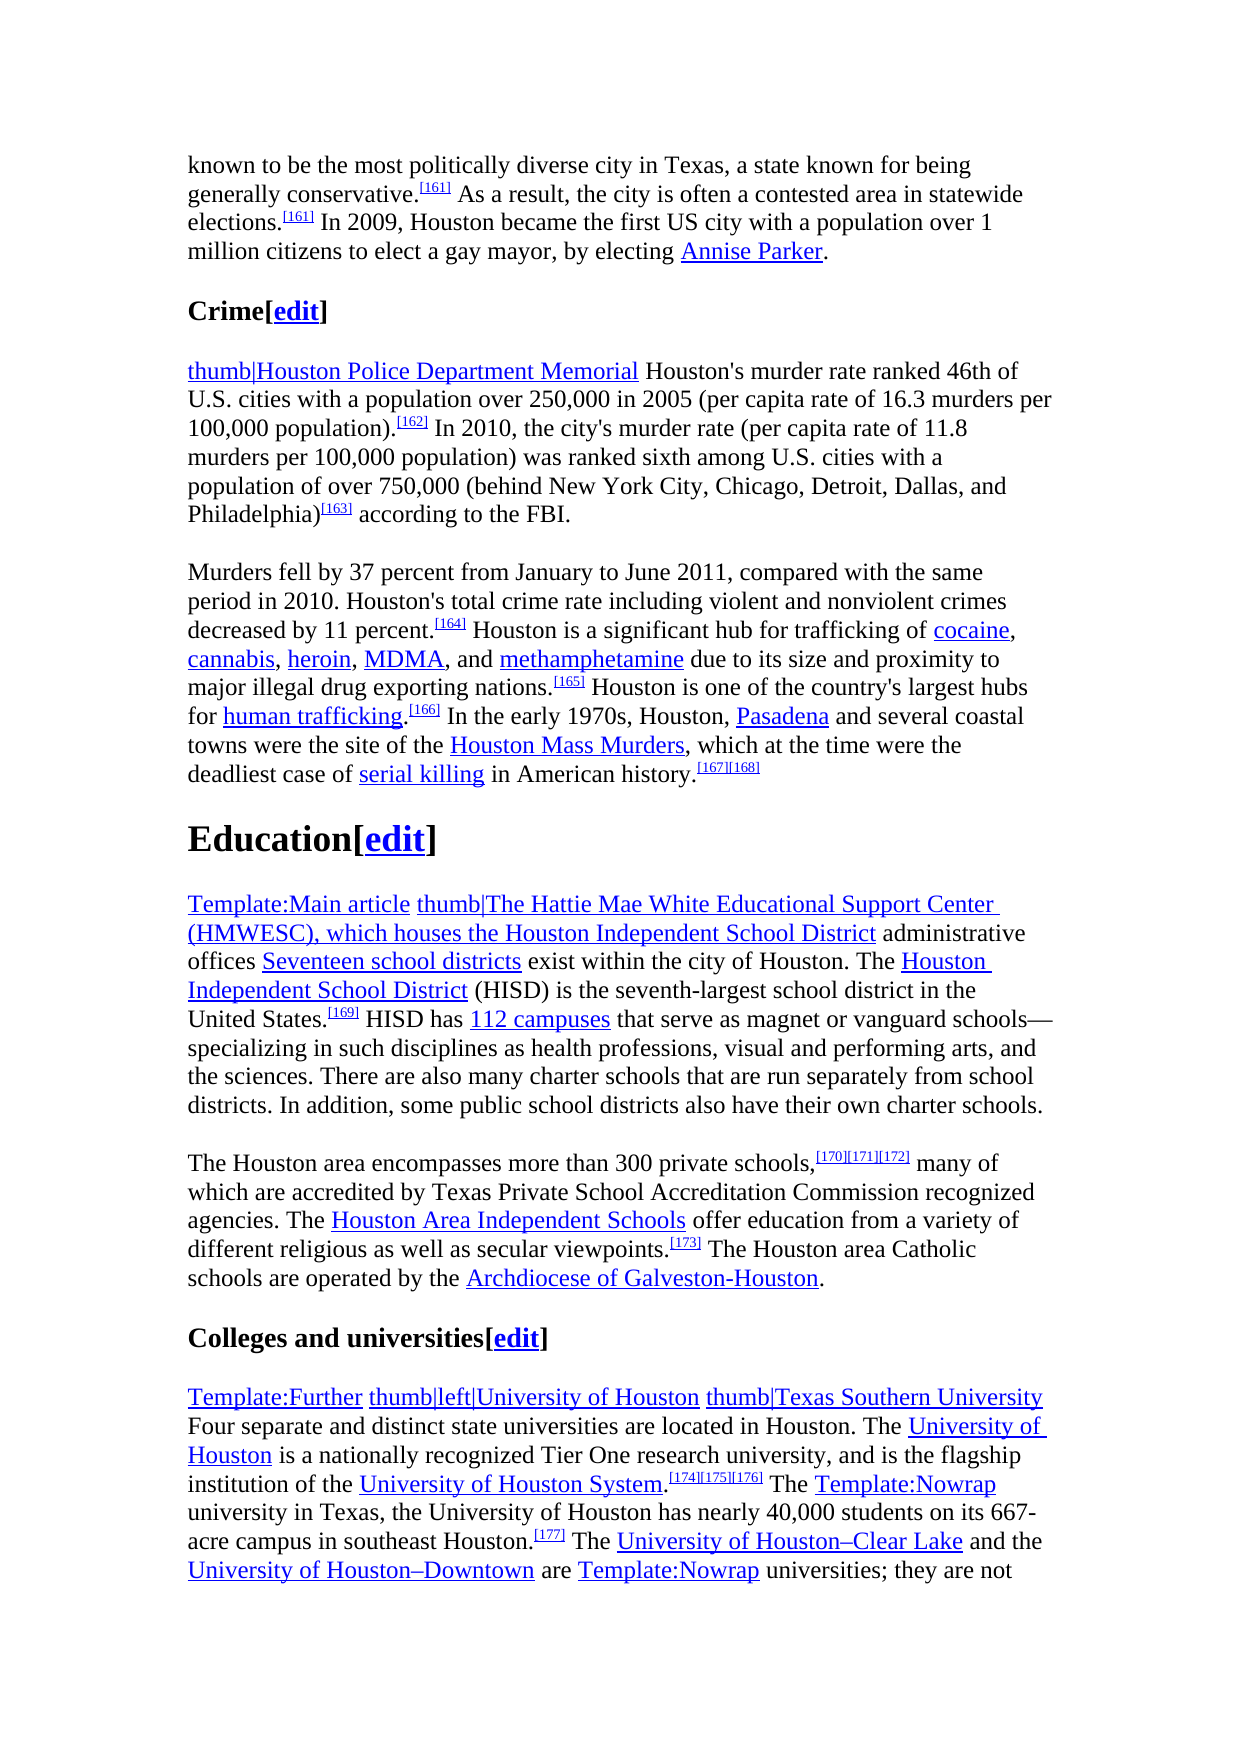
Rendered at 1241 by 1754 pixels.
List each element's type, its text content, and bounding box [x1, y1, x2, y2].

text The Houston area encompasses more than 300 private schools,[170][171][172] many of which are accredited by Texas Private School Accreditation Commission recognized agencies. The Houston Area Independent Schools offer education from a variety of different religious as well as secular viewpoints.[173] The Houston area Catholic schools are operated by the Archdiocese of Galveston-Houston. [187, 1148, 1053, 1292]
subtitle Colleges and universities[edit] [187, 1321, 1053, 1353]
subtitle Crime[edit] [187, 294, 1053, 327]
text Murders fell by 37 percent from January to June 2011, compared with the same period in 2010. Houston's total crime rate including violent and nonviolent crimes decreased by 11 percent.[164] Houston is a significant hub for trafficking of cocaine, cannabis, heroin, MDMA, and methamphetamine due to its size and proximity to major illegal drug exporting nations.[165] Houston is one of the country's largest hubs for human trafficking.[166] In the early 1970s, Houston, Pasadena and several coastal towns were the site of the Houston Mass Murders, which at the time were the deadliest case of serial killing in American history.[167][168] [187, 557, 1053, 787]
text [187, 150, 1053, 265]
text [187, 1382, 1053, 1584]
subtitle Education[edit] [187, 817, 1053, 860]
text Template:Main article thumb|The Hattie Mae White Educational Support Center (HMWESC), which houses the Houston Independent School District administrative offices Seventeen school districts exist within the city of Houston. The Houston Independent School District (HISD) is the seventh-largest school district in the United States.[169] HISD has 112 campuses that serve as magnet or vanguard schools—specializing in such disciplines as health professions, visual and performing arts, and the sciences. There are also many charter schools that are run separately from school districts. In addition, some public school districts also have their own charter schools. [187, 889, 1053, 1119]
text thumb|Houston Police Department Memorial Houston's murder rate ranked 46th of U.S. cities with a population over 250,000 in 2005 (per capita rate of 16.3 murders per 100,000 population).[162] In 2010, the city's murder rate (per capita rate of 11.8 murders per 100,000 population) was ranked sixth among U.S. cities with a population of over 750,000 (behind New York City, Chicago, Detroit, Dallas, and Philadelphia)[163] according to the FBI. [187, 356, 1053, 528]
